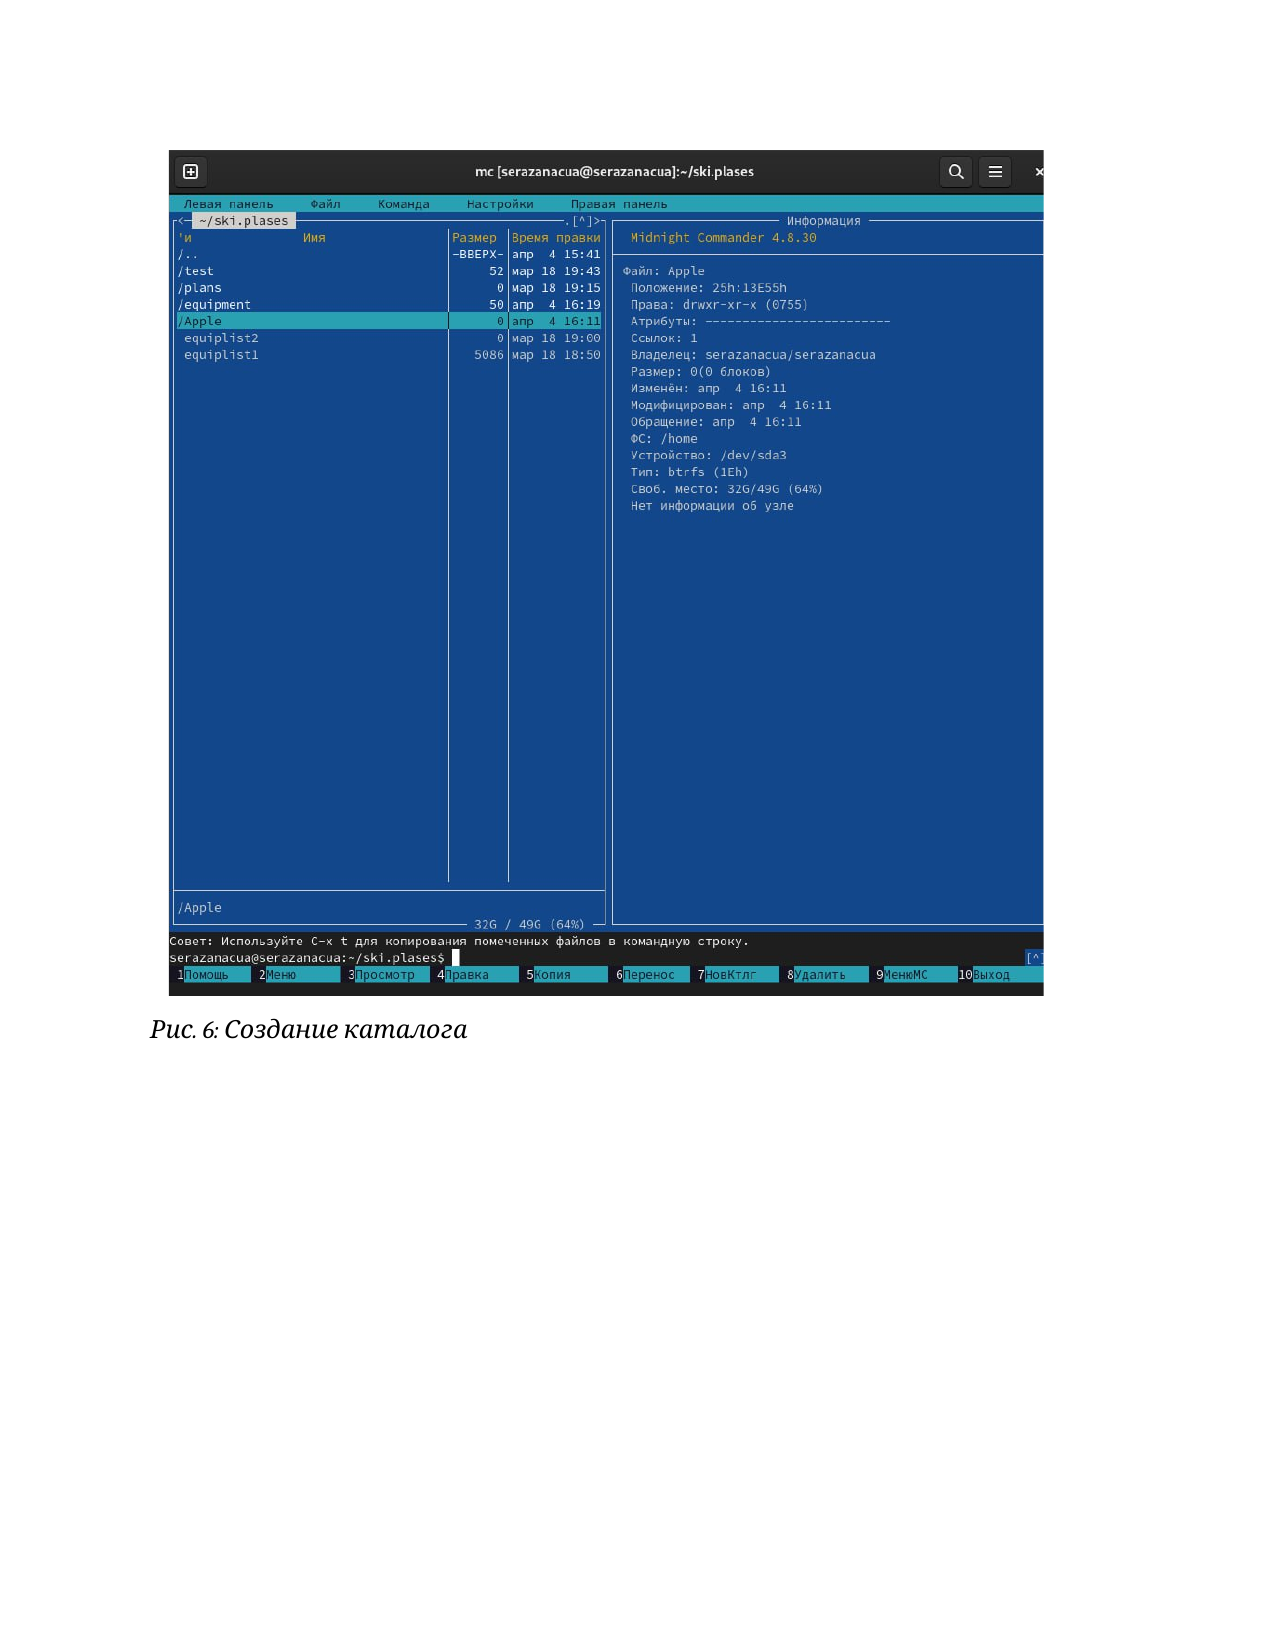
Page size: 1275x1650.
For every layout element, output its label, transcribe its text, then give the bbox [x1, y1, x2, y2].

text Рис. 6: Создание каталога [150, 1016, 1125, 1045]
picture [168, 150, 1044, 996]
